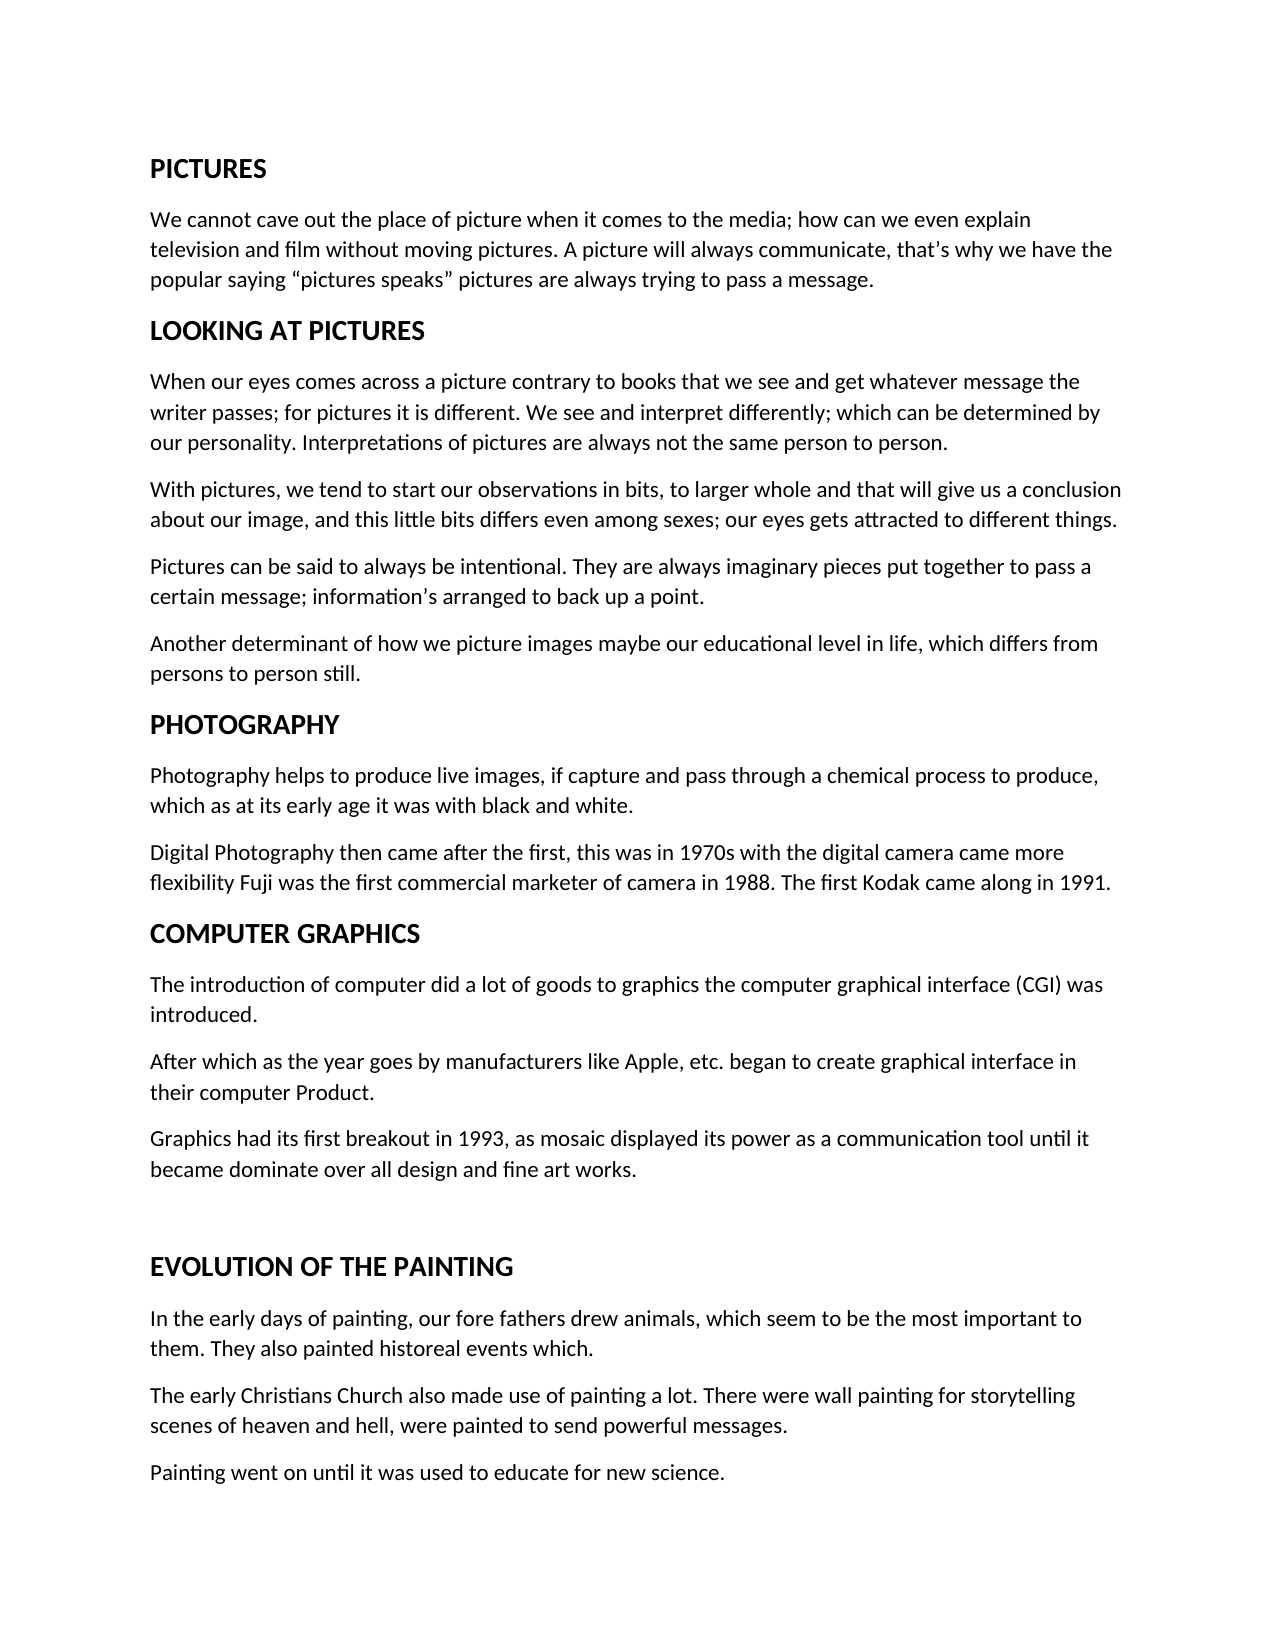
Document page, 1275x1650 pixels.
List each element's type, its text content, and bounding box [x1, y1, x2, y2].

text Digital Photography then came after the first, this was in 1970s with the digital camera came more flexibility Fuji was the first commercial marketer of camera in 1988. The first Kodak came along in 1991. [150, 838, 1125, 896]
text The introduction of computer did a lot of goods to graphics the computer graphical interface (CGI) was introduced. [150, 970, 1125, 1029]
text PICTURES [150, 150, 1125, 186]
text PHOTOGRAPHY [150, 706, 1125, 742]
text Graphics had its first breakout in 1993, as mosaic displayed its power as a communication tool until it became dominate over all design and fine art works. [150, 1124, 1125, 1183]
text Pictures can be said to always be intentional. They are always imaginary pieces put together to pass a certain message; information’s arranged to back up a point. [150, 552, 1125, 610]
text We cannot cave out the place of picture when it comes to the media; how can we even explain television and film without moving pictures. A picture will always communicate, that’s why we have the popular saying “pictures speaks” pictures are always trying to pass a message. [150, 205, 1125, 293]
text Photography helps to produce live images, if capture and pass through a chemical process to produce, which as at its early age it was with black and white. [150, 761, 1125, 819]
text After which as the year goes by manufacturers like Apple, etc. began to create graphical interface in their computer Product. [150, 1047, 1125, 1106]
text The early Christians Church also made use of painting a lot. There were wall painting for storytelling scenes of heaven and hell, were painted to send powerful messages. [150, 1381, 1125, 1439]
text Painting went on until it was used to educate for new science. [150, 1458, 1125, 1486]
text COMPUTER GRAPHICS [150, 915, 1125, 951]
text When our eyes comes across a picture contrary to books that we see and get whatever message the writer passes; for pictures it is different. We see and interpret differently; which can be determined by our personality. Interpretations of pictures are always not the same person to person. [150, 367, 1125, 456]
text LOOKING AT PICTURES [150, 312, 1125, 348]
text In the early days of painting, our fore fathers drew animals, which seem to be the most important to them. They also painted historeal events which. [150, 1304, 1125, 1362]
text EVOLUTION OF THE PAINTING [150, 1248, 1125, 1284]
text With pictures, we tend to start our observations in bits, to larger whole and that will give us a conclusion about our image, and this little bits differs even among sexes; our eyes gets attracted to different things. [150, 475, 1125, 533]
text Another determinant of how we picture images maybe our educational level in life, which differs from persons to person still. [150, 629, 1125, 687]
